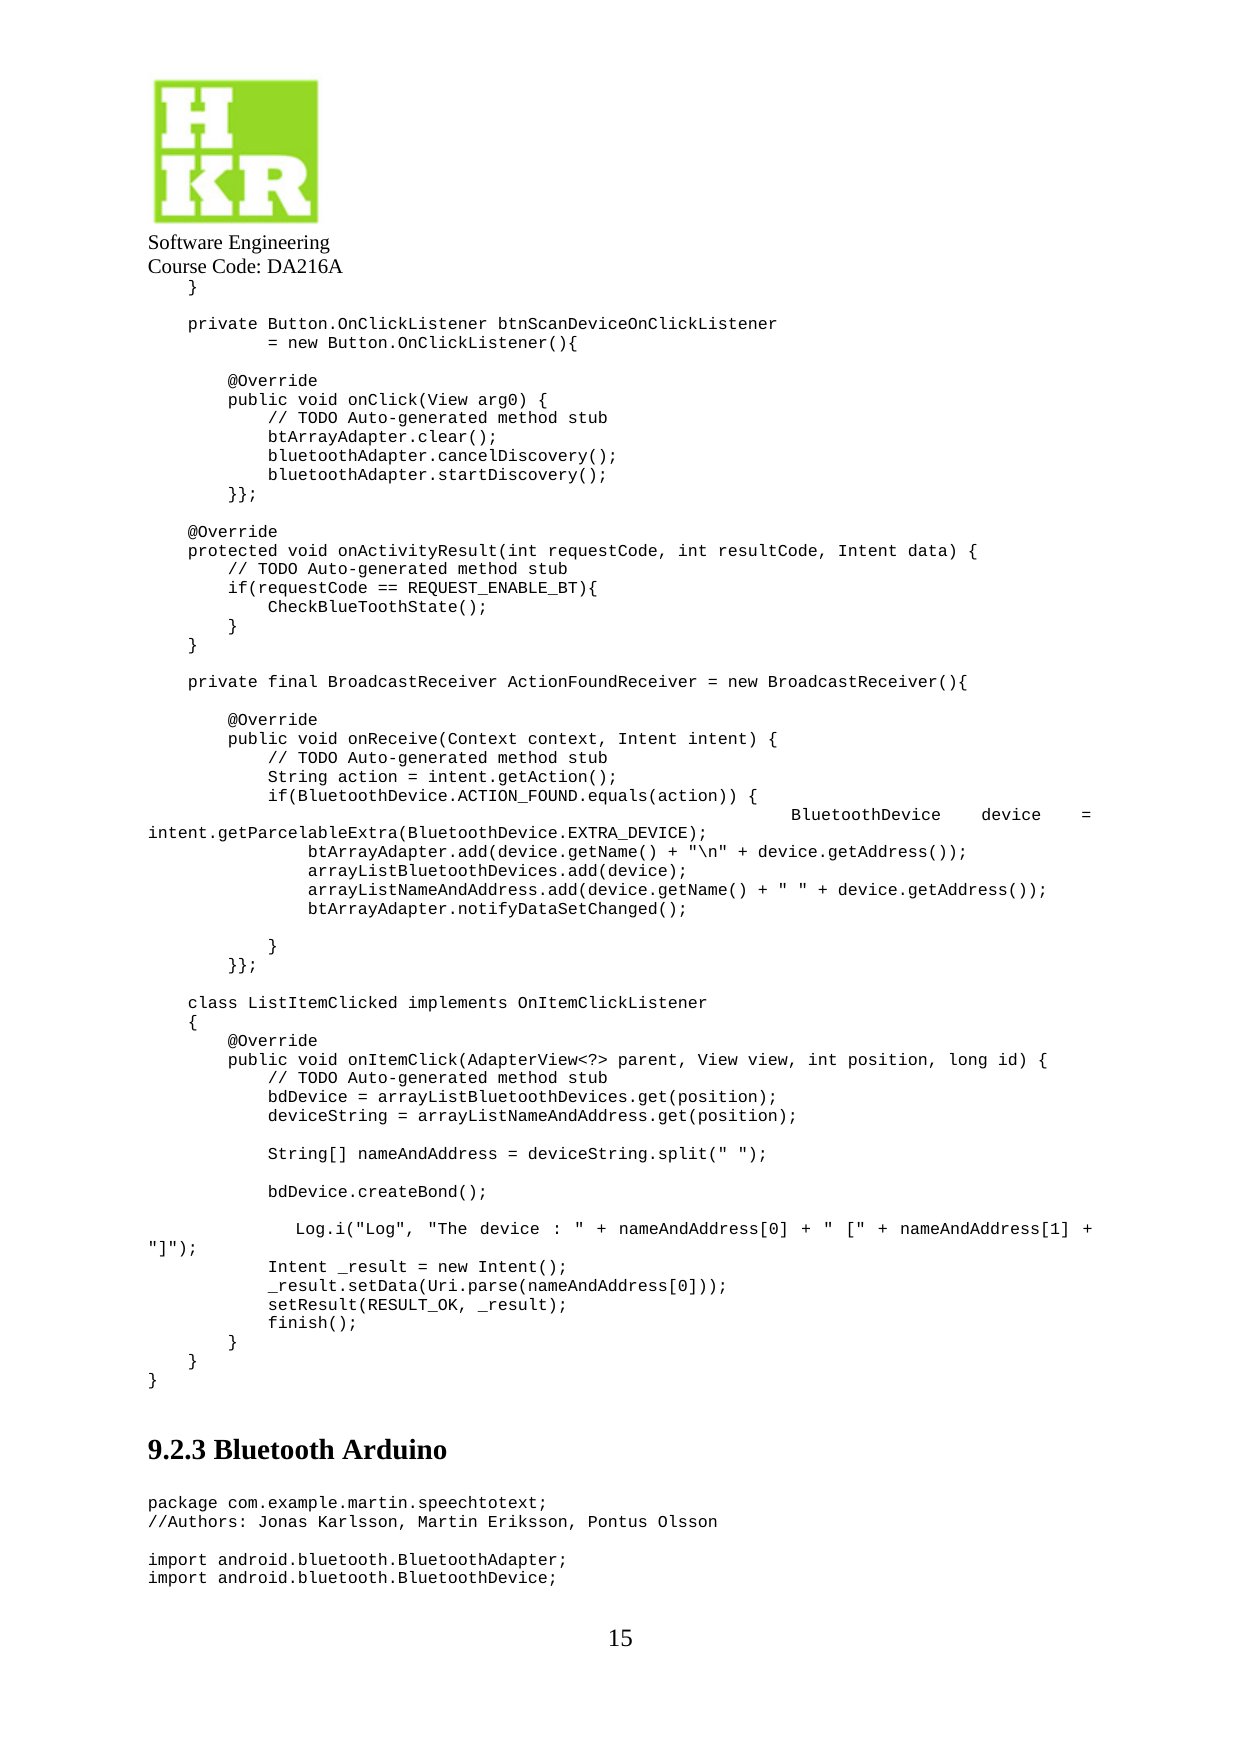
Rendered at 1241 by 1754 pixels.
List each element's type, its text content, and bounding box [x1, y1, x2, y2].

text finish(); [148, 1315, 1093, 1334]
text } [148, 1372, 1093, 1391]
text if(BluetoothDevice.ACTION_FOUND.equals(action)) { [148, 787, 1093, 806]
text private final BroadcastReceiver ActionFoundReceiver = new BroadcastReceiver(){ [148, 674, 1093, 693]
text bdDevice.createBond(); [148, 1183, 1093, 1202]
text { [148, 1013, 1093, 1032]
text _result.setData(Uri.parse(nameAndAddress[0])); [148, 1277, 1093, 1296]
text @Override [148, 372, 1093, 391]
text public void onReceive(Context context, Intent intent) { [148, 731, 1093, 749]
text @Override [148, 523, 1093, 542]
text class ListItemClicked implements OnItemClickListener [148, 994, 1093, 1013]
text bluetoothAdapter.cancelDiscovery(); [148, 448, 1093, 467]
text package com.example.martin.speechtotext; [148, 1495, 1093, 1513]
text String action = intent.getAction(); [148, 768, 1093, 787]
text setResult(RESULT_OK, _result); [148, 1296, 1093, 1315]
text arrayListNameAndAddress.add(device.getName() + " " + device.getAddress()); [148, 881, 1093, 900]
text }}; [148, 486, 1093, 504]
text // TODO Auto-generated method stub [148, 1070, 1093, 1089]
text bluetoothAdapter.startDiscovery(); [148, 467, 1093, 486]
text public void onItemClick(AdapterView<?> parent, View view, int position, long id) { [148, 1051, 1093, 1070]
text } [148, 1353, 1093, 1372]
text String[] nameAndAddress = deviceString.split(" "); [148, 1145, 1093, 1164]
text import android.bluetooth.BluetoothDevice; [148, 1570, 1093, 1589]
text } [148, 278, 1093, 297]
text Intent _result = new Intent(); [148, 1258, 1093, 1277]
text public void onClick(View arg0) { [148, 391, 1093, 410]
text } [148, 636, 1093, 655]
text btArrayAdapter.clear(); [148, 429, 1093, 448]
text // TODO Auto-generated method stub [148, 410, 1093, 429]
text // TODO Auto-generated method stub [148, 749, 1093, 768]
text protected void onActivityResult(int requestCode, int resultCode, Intent data) { [148, 542, 1093, 561]
text arrayListBluetoothDevices.add(device); [148, 863, 1093, 881]
text @Override [148, 712, 1093, 731]
text btArrayAdapter.add(device.getName() + "\n" + device.getAddress()); [148, 844, 1093, 863]
text } [148, 938, 1093, 957]
text CheckBlueToothState(); [148, 599, 1093, 617]
text if(requestCode == REQUEST_ENABLE_BT){ [148, 580, 1093, 599]
text @Override [148, 1032, 1093, 1051]
text = new Button.OnClickListener(){ [148, 335, 1093, 353]
text Log.i("Log", "The device : " + nameAndAddress[0] + " [" + nameAndAddress[1] + "]"); [148, 1221, 1093, 1258]
text BluetoothDevice device = intent.getParcelableExtra(BluetoothDevice.EXTRA_DEVICE); [148, 806, 1093, 844]
text private Button.OnClickListener btnScanDeviceOnClickListener [148, 316, 1093, 335]
text bdDevice = arrayListBluetoothDevices.get(position); [148, 1089, 1093, 1108]
text deviceString = arrayListNameAndAddress.get(position); [148, 1108, 1093, 1127]
text // TODO Auto-generated method stub [148, 561, 1093, 580]
text //Authors: Jonas Karlsson, Martin Eriksson, Pontus Olsson [148, 1513, 1093, 1532]
text } [148, 1334, 1093, 1353]
text }}; [148, 957, 1093, 976]
picture [147, 73, 325, 230]
subtitle 9.2.3 Bluetooth Arduino [148, 1432, 1093, 1466]
text } [148, 617, 1093, 636]
text import android.bluetooth.BluetoothAdapter; [148, 1551, 1093, 1570]
text btArrayAdapter.notifyDataSetChanged(); [148, 900, 1093, 919]
